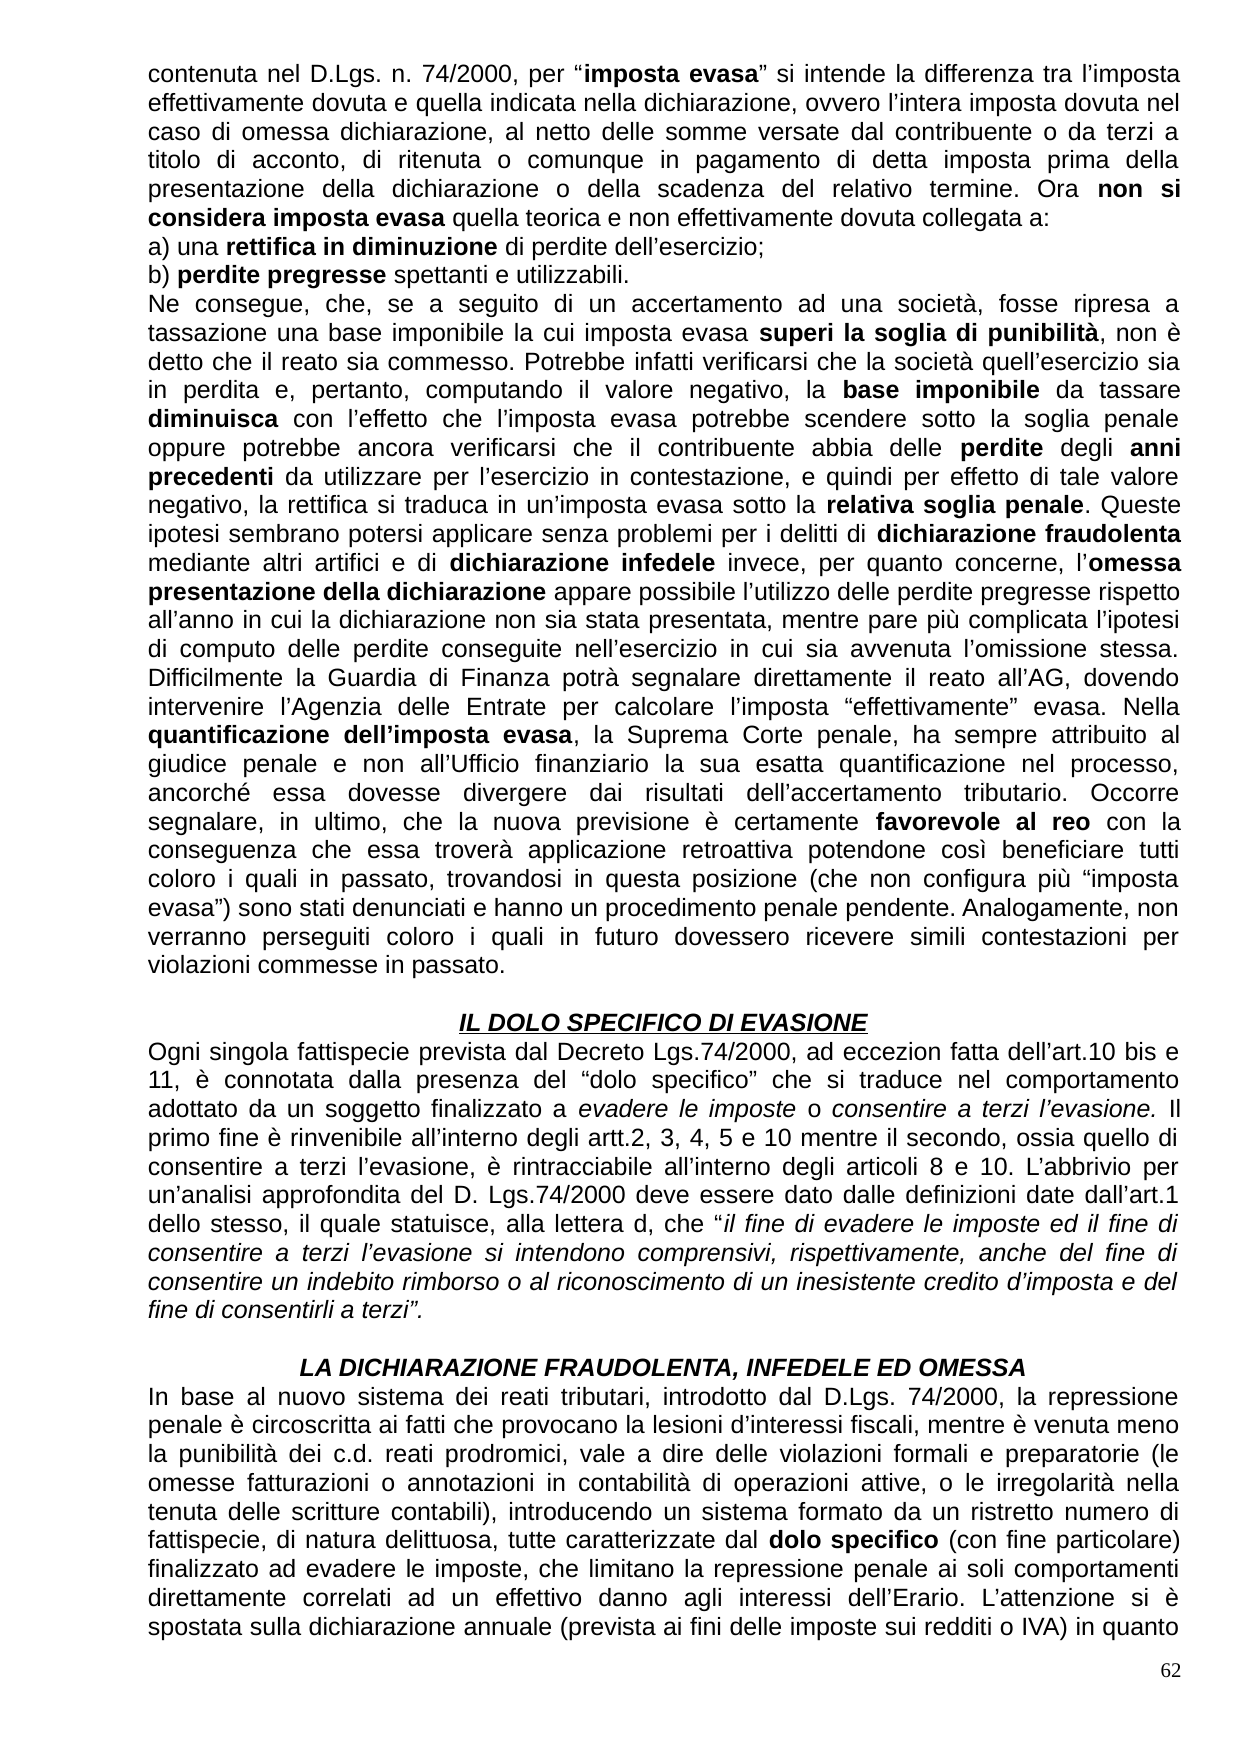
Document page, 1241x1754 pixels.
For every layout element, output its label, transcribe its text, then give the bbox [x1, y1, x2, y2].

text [148, 1382, 1181, 1640]
text a) una rettifica in diminuzione di perdite dell’esercizio; [148, 232, 1181, 260]
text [148, 59, 1181, 232]
text Ne consegue, che, se a seguito di un accertamento ad una società, fosse ripresa a tassazione una base imponibile la cui imposta evasa superi la soglia di punibilità, non è detto che il reato sia commesso. Potrebbe infatti verificarsi che la società quell’esercizio sia in perdita e, pertanto, computando il valore negativo, la base imponibile da tassare diminuisca con l’effetto che l’imposta evasa potrebbe scendere sotto la soglia penale oppure potrebbe ancora verificarsi che il contribuente abbia delle perdite degli anni precedenti da utilizzare per l’esercizio in contestazione, e quindi per effetto di tale valore negativo, la rettifica si traduca in un’imposta evasa sotto la relativa soglia penale. Queste ipotesi sembrano potersi applicare senza problemi per i delitti di dichiarazione fraudolenta mediante altri artifici e di dichiarazione infedele invece, per quanto concerne, l’omessa presentazione della dichiarazione appare possibile l’utilizzo delle perdite pregresse rispetto all’anno in cui la dichiarazione non sia stata presentata, mentre pare più complicata l’ipotesi di computo delle perdite conseguite nell’esercizio in cui sia avvenuta l’omissione stessa. Difficilmente la Guardia di Finanza potrà segnalare direttamente il reato all’AG, dovendo intervenire l’Agenzia delle Entrate per calcolare l’imposta “effettivamente” evasa. Nella quantificazione dell’imposta evasa, la Suprema Corte penale, ha sempre attribuito al giudice penale e non all’Ufficio finanziario la sua esatta quantificazione nel processo, ancorché essa dovesse divergere dai risultati dell’accertamento tributario. Occorre segnalare, in ultimo, che la nuova previsione è certamente favorevole al reo con la conseguenza che essa troverà applicazione retroattiva potendone così beneficiare tutti coloro i quali in passato, trovandosi in questa posizione (che non configura più “imposta evasa”) sono stati denunciati e hanno un procedimento penale pendente. Analogamente, non verranno perseguiti coloro i quali in futuro dovessero ricevere simili contestazioni per violazioni commesse in passato. [148, 289, 1181, 979]
text LA DICHIARAZIONE FRAUDOLENTA, INFEDELE ED OMESSA [148, 1353, 1181, 1382]
text b) perdite pregresse spettanti e utilizzabili. [148, 260, 1181, 289]
text IL DOLO SPECIFICO DI EVASIONE [148, 1008, 1181, 1037]
text Ogni singola fattispecie prevista dal Decreto Lgs.74/2000, ad eccezion fatta dell’art.10 bis e 11, è connotata dalla presenza del “dolo specifico” che si traduce nel comportamento adottato da un soggetto finalizzato a evadere le imposte o consentire a terzi l’evasione. Il primo fine è rinvenibile all’interno degli artt.2, 3, 4, 5 e 10 mentre il secondo, ossia quello di consentire a terzi l’evasione, è rintracciabile all’interno degli articoli 8 e 10. L’abbrivio per un’analisi approfondita del D. Lgs.74/2000 deve essere dato dalle definizioni date dall’art.1 dello stesso, il quale statuisce, alla lettera d, che “il fine di evadere le imposte ed il fine di consentire a terzi l’evasione si intendono comprensivi, rispettivamente, anche del fine di consentire un indebito rimborso o al riconoscimento di un inesistente credito d’imposta e del fine di consentirli a terzi”. [148, 1037, 1181, 1324]
